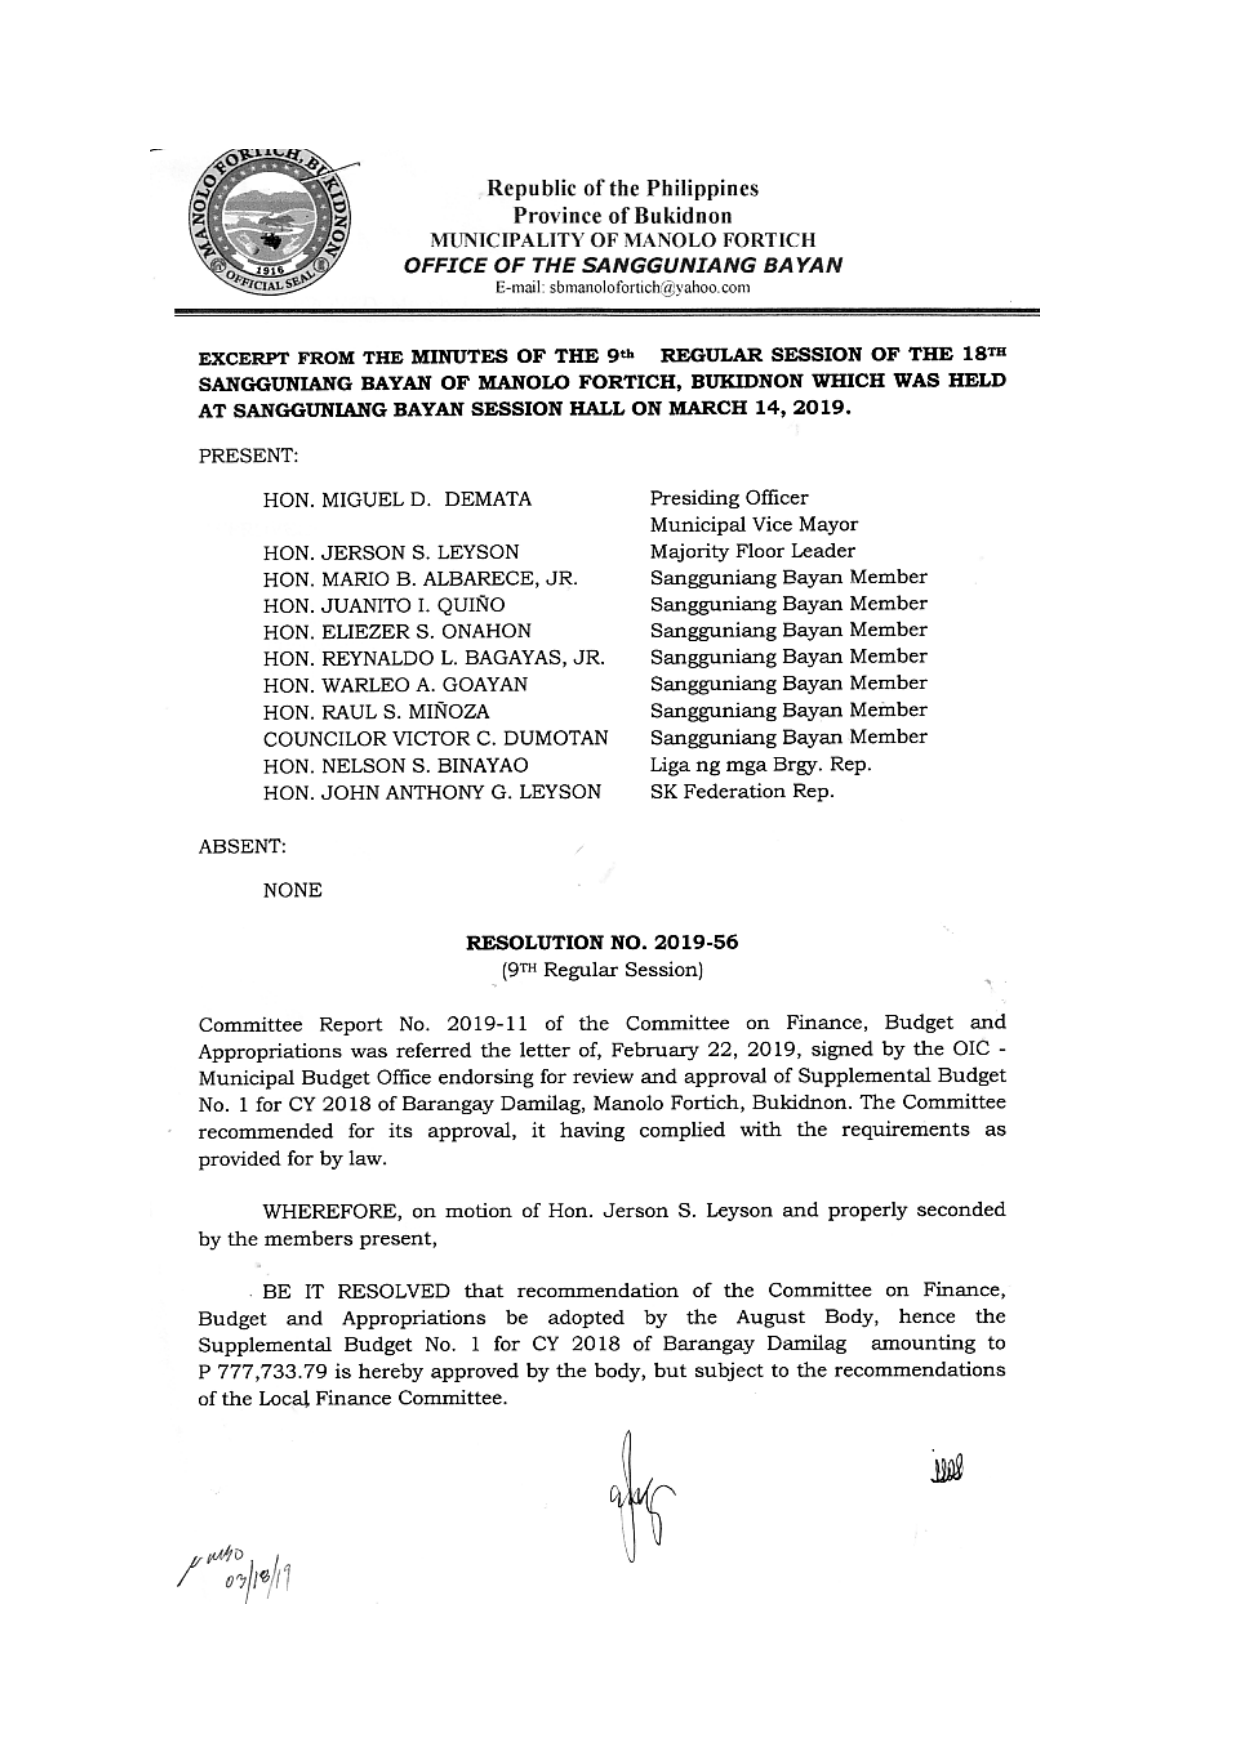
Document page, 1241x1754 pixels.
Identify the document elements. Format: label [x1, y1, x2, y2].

picture [150, 149, 1040, 1604]
